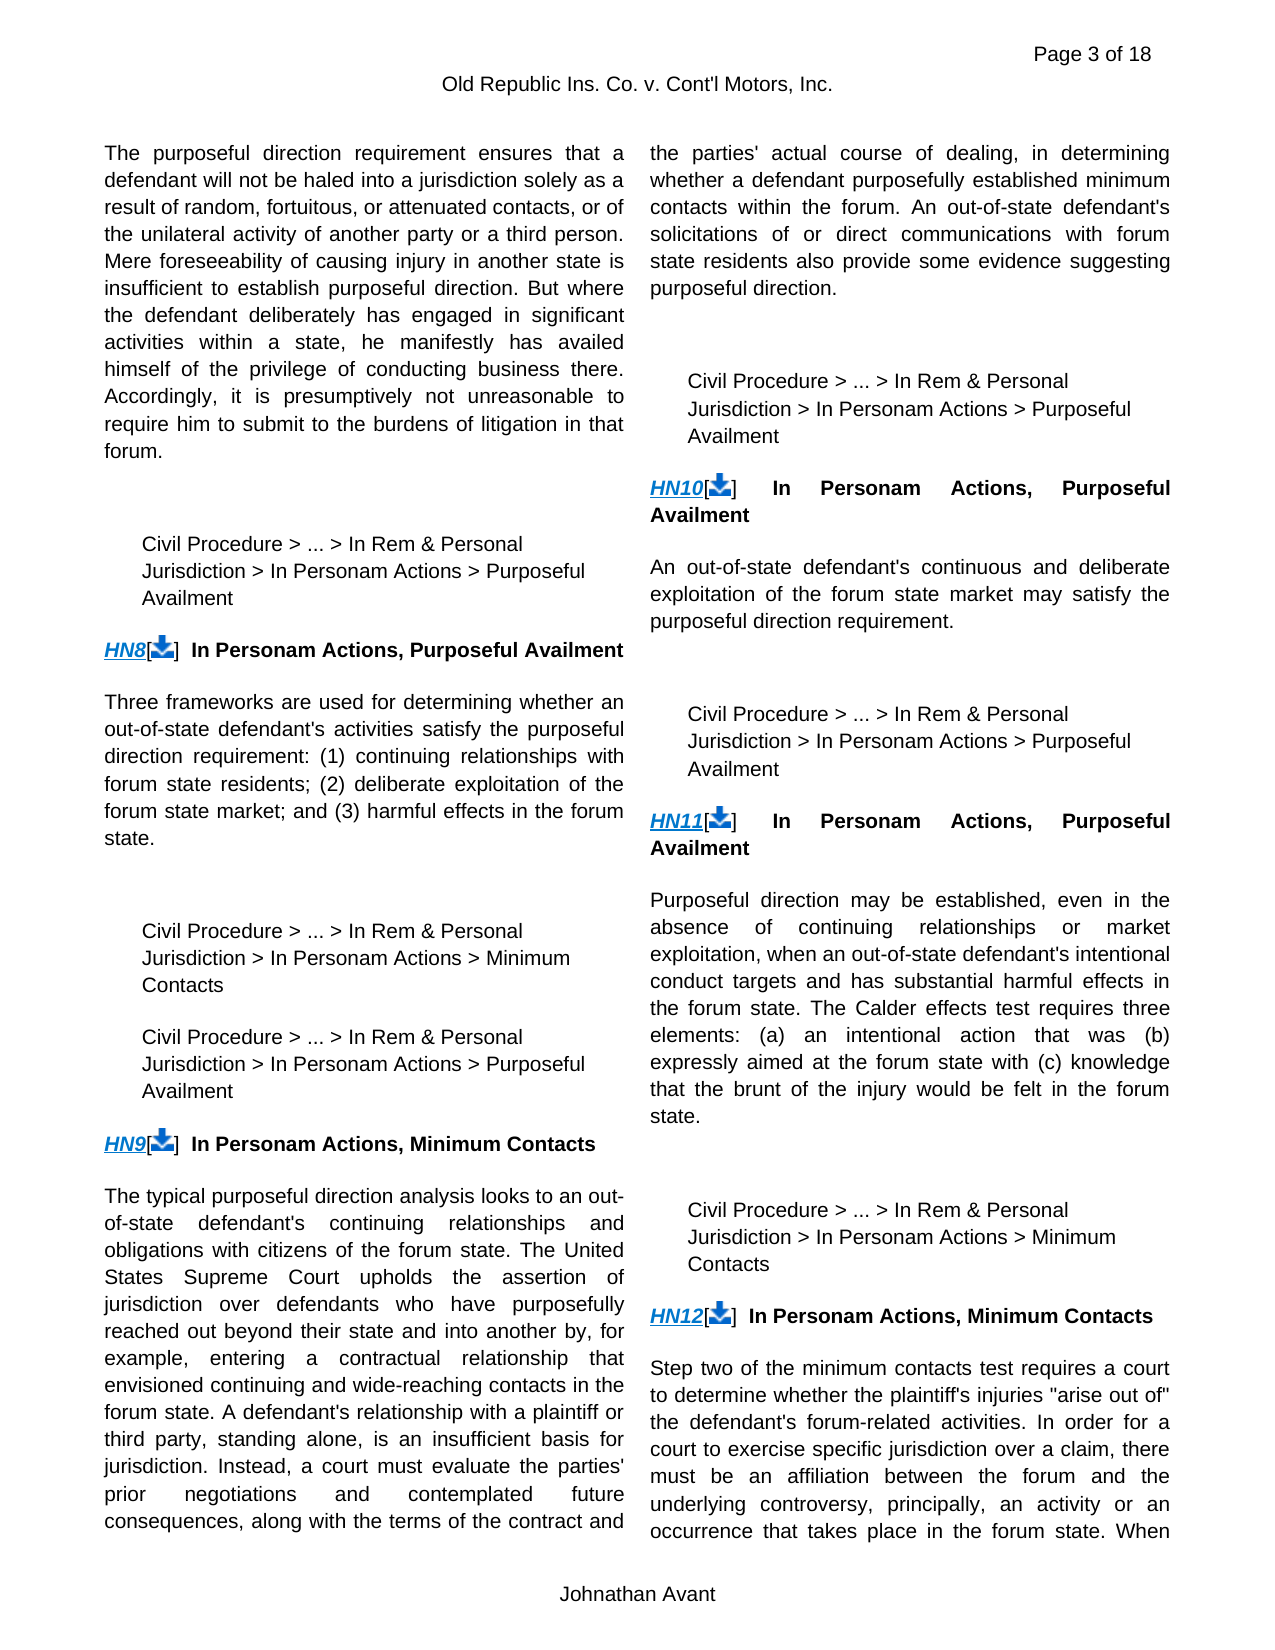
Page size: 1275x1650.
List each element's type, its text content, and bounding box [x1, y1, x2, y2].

text Civil Procedure > ... > In Rem & Personal Jurisdiction > In Personam Actions > Minimum Contacts [687, 1194, 1171, 1276]
text HN8[] In Personam Actions, Purposeful Availment [104, 635, 625, 662]
text Civil Procedure > ... > In Rem & Personal Jurisdiction > In Personam Actions > Minimum Contacts [142, 916, 625, 997]
picture [151, 635, 174, 658]
text An out-of-state defendant's continuous and deliberate exploitation of the forum state market may satisfy the purposeful direction requirement. [650, 552, 1171, 633]
text Civil Procedure > ... > In Rem & Personal Jurisdiction > In Personam Actions > Purposeful Availment [142, 1022, 625, 1103]
text The typical purposeful direction analysis looks to an out-of-state defendant's continuing relationships and obligations with citizens of the forum state. The United States Supreme Court upholds the assertion of jurisdiction over defendants who have purposefully reached out beyond their state and into another by, for example, entering a contractual relationship that envisioned continuing and wide-reaching contacts in the forum state. A defendant's relationship with a plaintiff or third party, standing alone, is an insufficient basis for jurisdiction. Instead, a court must evaluate the parties' prior negotiations and contemplated future consequences, along with the terms of the contract and the parties' actual course of dealing, in determining whether a defendant purposefully established minimum contacts within the forum. An out-of-state defendant's solicitations of or direct communications with forum state residents also provide some evidence suggesting purposeful direction. [104, 1180, 625, 1532]
text HN9[] In Personam Actions, Minimum Contacts [174, 1128, 625, 1155]
picture [709, 473, 731, 496]
text Purposeful direction may be established, even in the absence of continuing relationships or market exploitation, when an out-of-state defendant's intentional conduct targets and has substantial harmful effects in the forum state. The Calder effects test requires three elements: (a) an intentional action that was (b) expressly aimed at the forum state with (c) knowledge that the brunt of the injury would be felt in the forum state. [650, 884, 1171, 1128]
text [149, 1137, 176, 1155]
text The typical purposeful direction analysis looks to an out-of-state defendant's continuing relationships and obligations with citizens of the forum state. The United States Supreme Court upholds the assertion of jurisdiction over defendants who have purposefully reached out beyond their state and into another by, for example, entering a contractual relationship that envisioned continuing and wide-reaching contacts in the forum state. A defendant's relationship with a plaintiff or third party, standing alone, is an insufficient basis for jurisdiction. Instead, a court must evaluate the parties' prior negotiations and contemplated future consequences, along with the terms of the contract and the parties' actual course of dealing, in determining whether a defendant purposefully established minimum contacts within the forum. An out-of-state defendant's solicitations of or direct communications with forum state residents also provide some evidence suggesting purposeful direction. [650, 137, 1171, 300]
picture [709, 1301, 731, 1324]
text HN11[] In Personam Actions, Purposeful Availment [650, 805, 1171, 859]
text Civil Procedure > ... > In Rem & Personal Jurisdiction > In Personam Actions > Purposeful Availment [687, 366, 1171, 447]
text The purposeful direction requirement ensures that a defendant will not be haled into a jurisdiction solely as a result of random, fortuitous, or attenuated contacts, or of the unilateral activity of another party or a third person. Mere foreseeability of causing injury in another state is insufficient to establish purposeful direction. But where the defendant deliberately has engaged in significant activities within a state, he manifestly has availed himself of the privilege of conducting business there. Accordingly, it is presumptively not unreasonable to require him to submit to the burdens of litigation in that forum. [104, 137, 625, 462]
picture [151, 1128, 174, 1151]
text Civil Procedure > ... > In Rem & Personal Jurisdiction > In Personam Actions > Purposeful Availment [142, 529, 625, 610]
text Civil Procedure > ... > In Rem & Personal Jurisdiction > In Personam Actions > Purposeful Availment [687, 699, 1171, 780]
picture [709, 806, 731, 828]
text HN10[] In Personam Actions, Purposeful Availment [650, 472, 1171, 527]
text Three frameworks are used for determining whether an out-of-state defendant's activities satisfy the purposeful direction requirement: (1) continuing relationships with forum state residents; (2) deliberate exploitation of the forum state market; and (3) harmful effects in the forum state. [104, 687, 625, 849]
text HN12[] In Personam Actions, Minimum Contacts [650, 1301, 1171, 1328]
